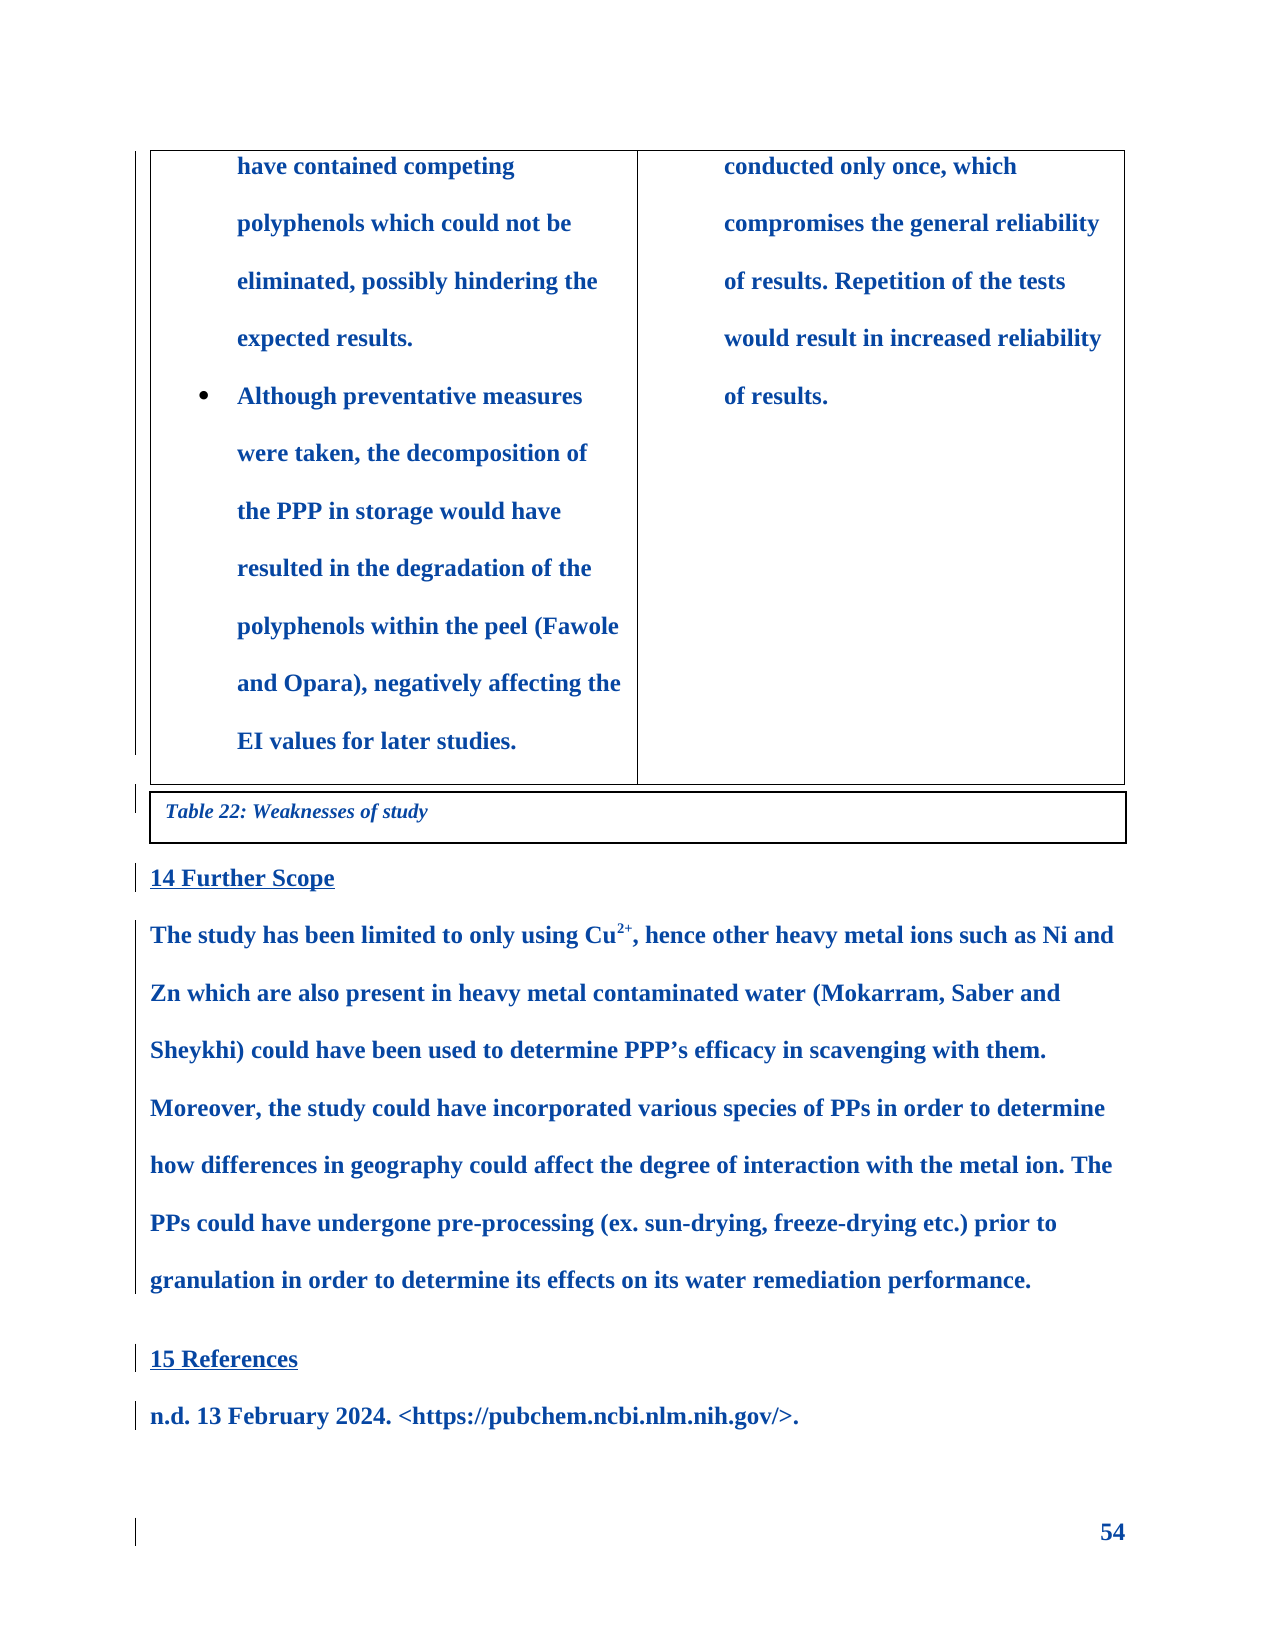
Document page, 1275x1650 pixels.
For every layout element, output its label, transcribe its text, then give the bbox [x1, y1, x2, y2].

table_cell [638, 151, 1124, 783]
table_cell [151, 151, 637, 783]
text The study has been limited to only using Cu2+, hence other heavy metal ions such as Ni and Zn which are also present in heavy metal contaminated water could have been used to determine PPP’s efficacy in scavenging with them. Moreover, the study could have incorporated various species of PPs in order to determine how differences in geography could affect the degree of interaction with the metal ion. The PPs could have undergone pre-processing (ex. sun-drying, freeze-drying etc.) prior to granulation in order to determine its effects on its water remediation performance. [150, 920, 1125, 1294]
subtitle 14 Further Scope [150, 863, 1125, 892]
